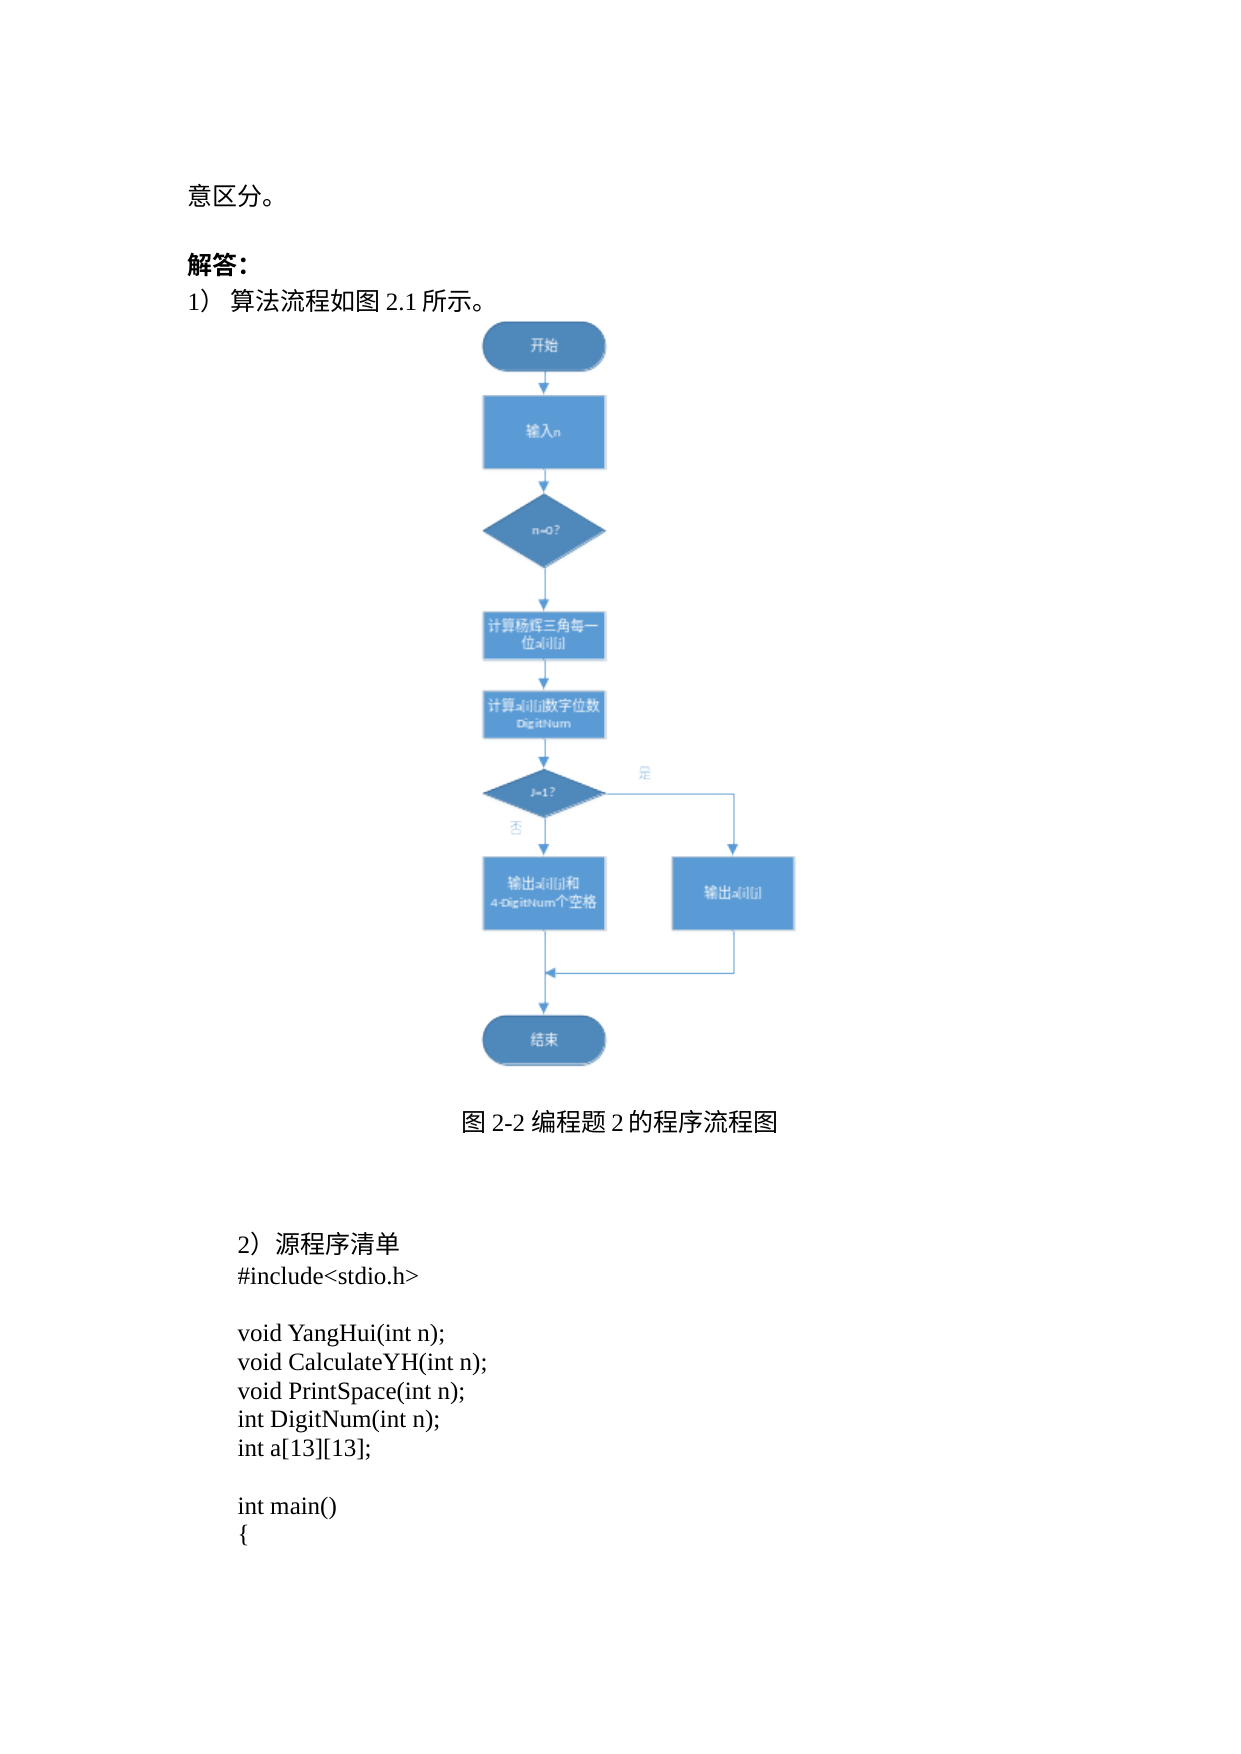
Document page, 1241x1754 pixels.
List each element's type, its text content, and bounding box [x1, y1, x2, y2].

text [187, 162, 1053, 227]
text #include<stdio.h> [187, 1261, 1053, 1289]
text 解答： [187, 245, 1053, 281]
text 1） 算法流程如图2.1所示。 [187, 281, 1053, 318]
text void YangHui(int n); [187, 1318, 1053, 1347]
text int a[13][13]; [187, 1433, 1053, 1462]
text void CalculateYH(int n); [187, 1347, 1053, 1376]
text 2）源程序清单 [187, 1224, 1053, 1261]
text int main() [187, 1491, 1053, 1519]
text { [187, 1519, 1053, 1548]
text 图2-2 编程题2的程序流程图 [187, 1102, 1053, 1138]
text int DigitNum(int n); [187, 1404, 1053, 1433]
text void PrintSpace(int n); [187, 1376, 1053, 1404]
